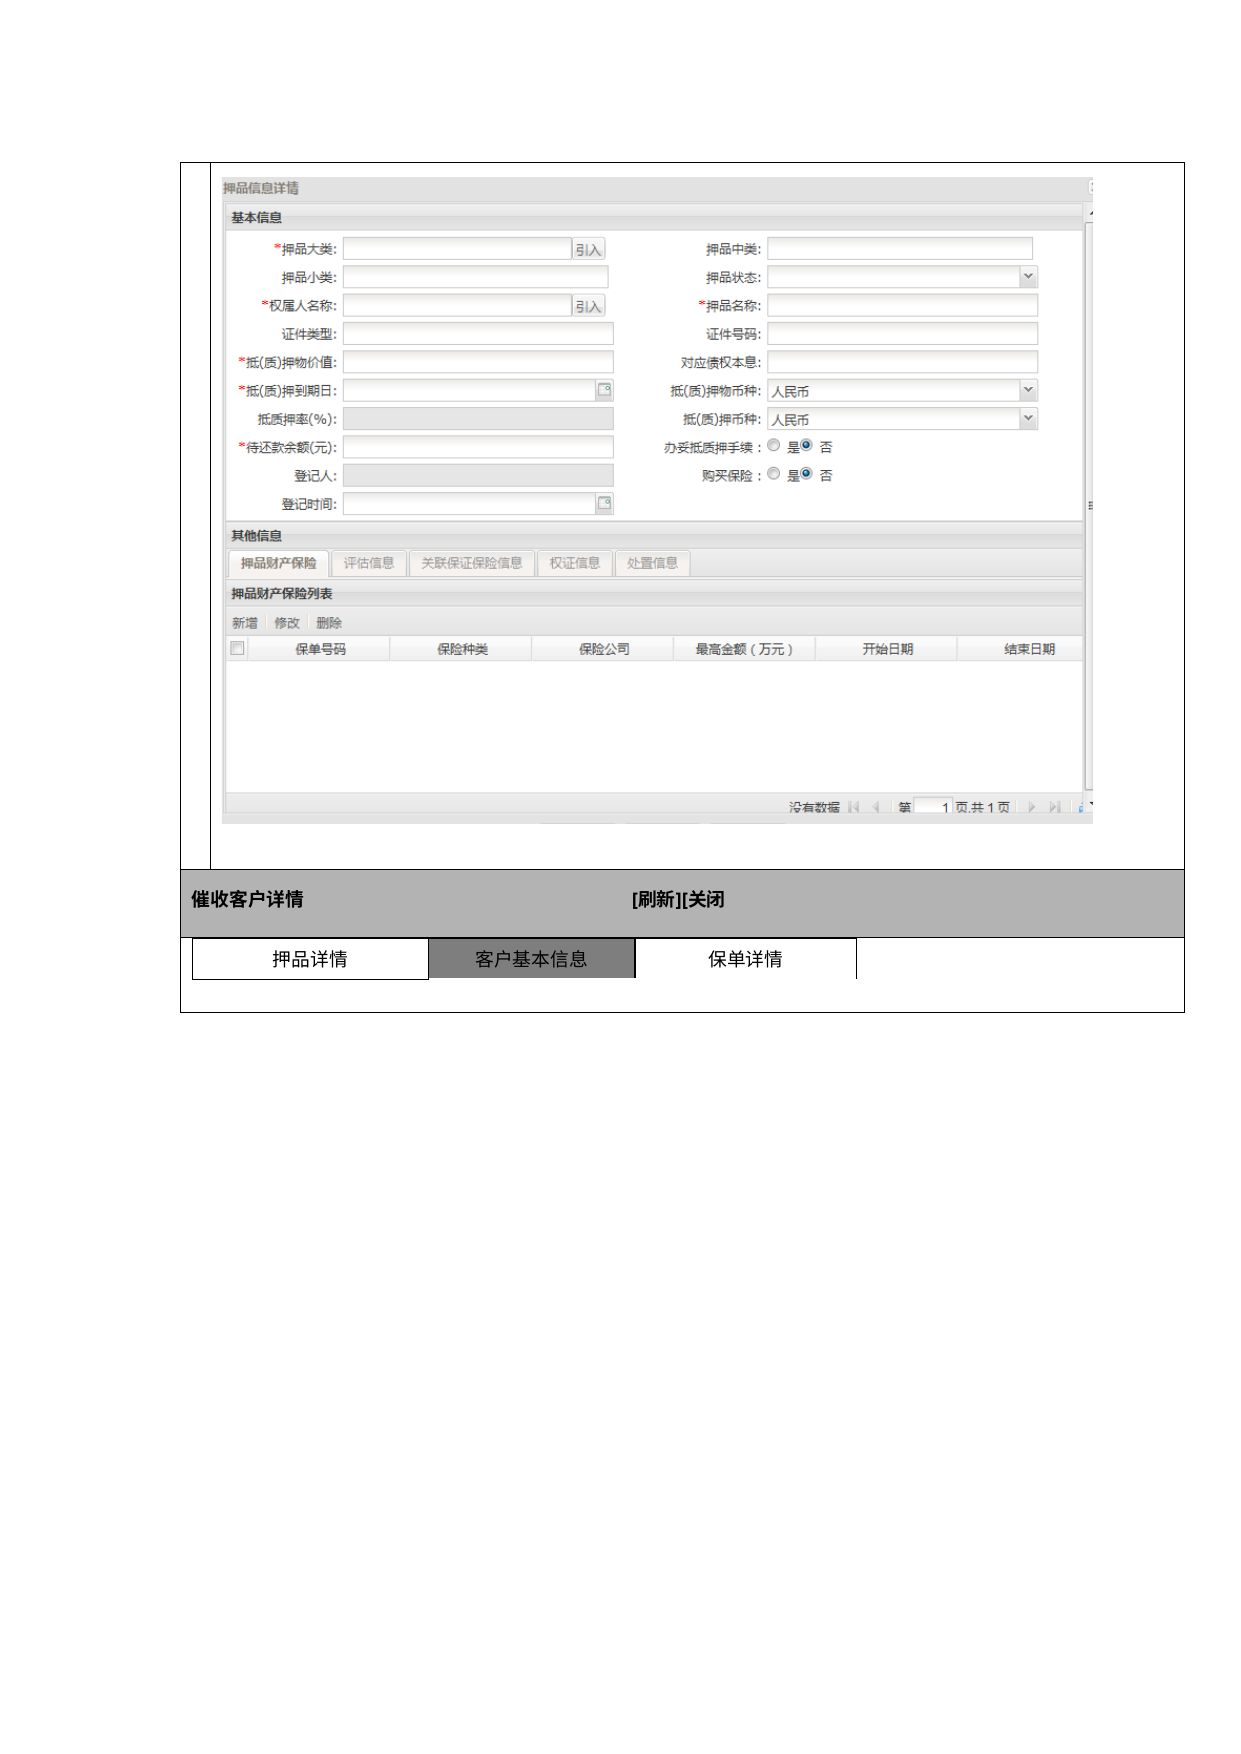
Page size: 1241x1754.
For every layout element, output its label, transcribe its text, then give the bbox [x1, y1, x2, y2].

table_cell [181, 163, 210, 868]
picture [221, 177, 1093, 824]
table_cell [211, 163, 1184, 868]
table_cell [181, 938, 1184, 1012]
table_cell 催收客户详情 [刷新][关闭 [181, 870, 1184, 937]
